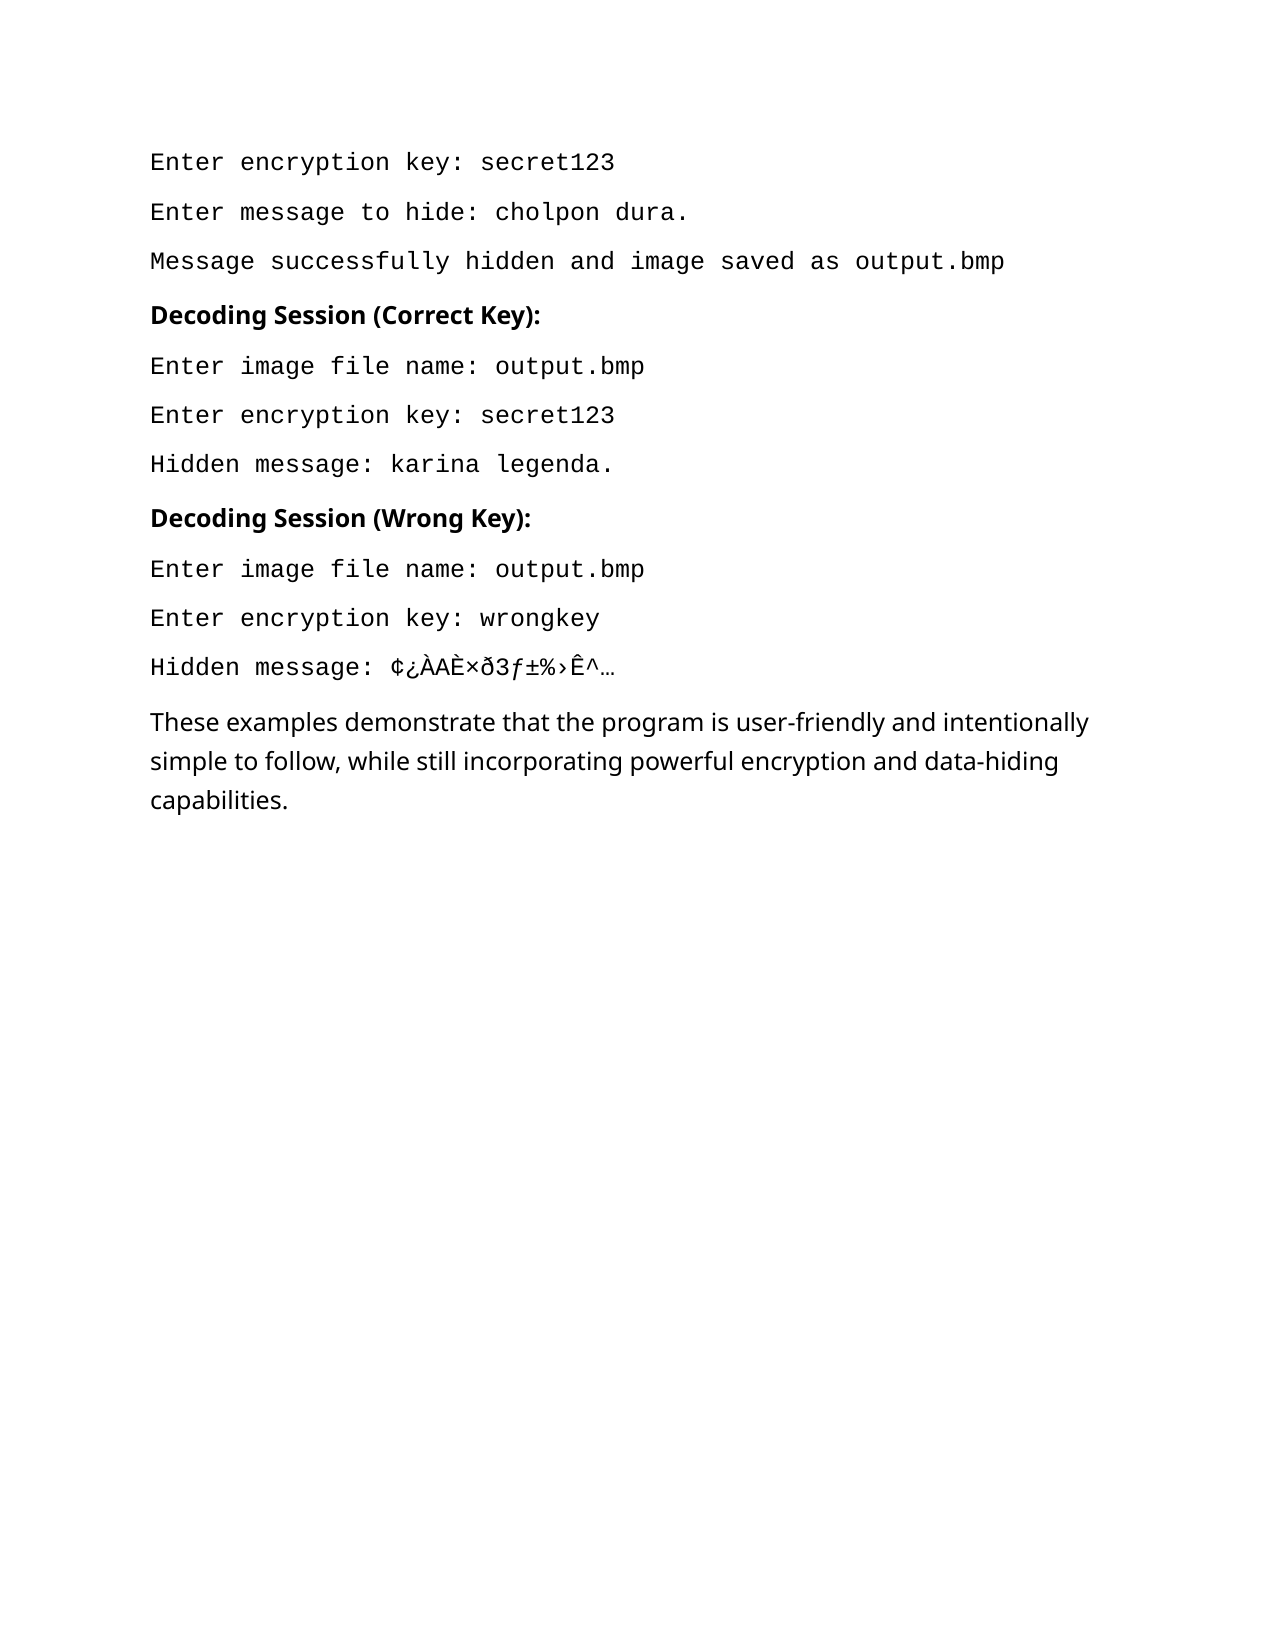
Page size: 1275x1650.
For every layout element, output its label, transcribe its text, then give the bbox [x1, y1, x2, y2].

text Decoding Session (Wrong Key): [150, 501, 1125, 535]
text Enter message to hide: cholpon dura. [150, 199, 1125, 227]
text Hidden message: karina legenda. [150, 452, 1125, 480]
text Message successfully hidden and image saved as output.bmp [150, 248, 1125, 277]
text Enter encryption key: secret123 [150, 402, 1125, 431]
text Hidden message: ¢¿ÀAÈ×ð3ƒ±%›Ê^… [150, 655, 1125, 683]
text Enter encryption key: secret123 [150, 150, 1125, 178]
text Decoding Session (Correct Key): [150, 297, 1125, 332]
text Enter encryption key: wrongkey [150, 606, 1125, 634]
text Enter image file name: output.bmp [150, 353, 1125, 382]
text Enter image file name: output.bmp [150, 557, 1125, 585]
text These examples demonstrate that the program is user-friendly and intentionally simple to follow, while still incorporating powerful encryption and data-hiding capabilities. [150, 704, 1125, 817]
